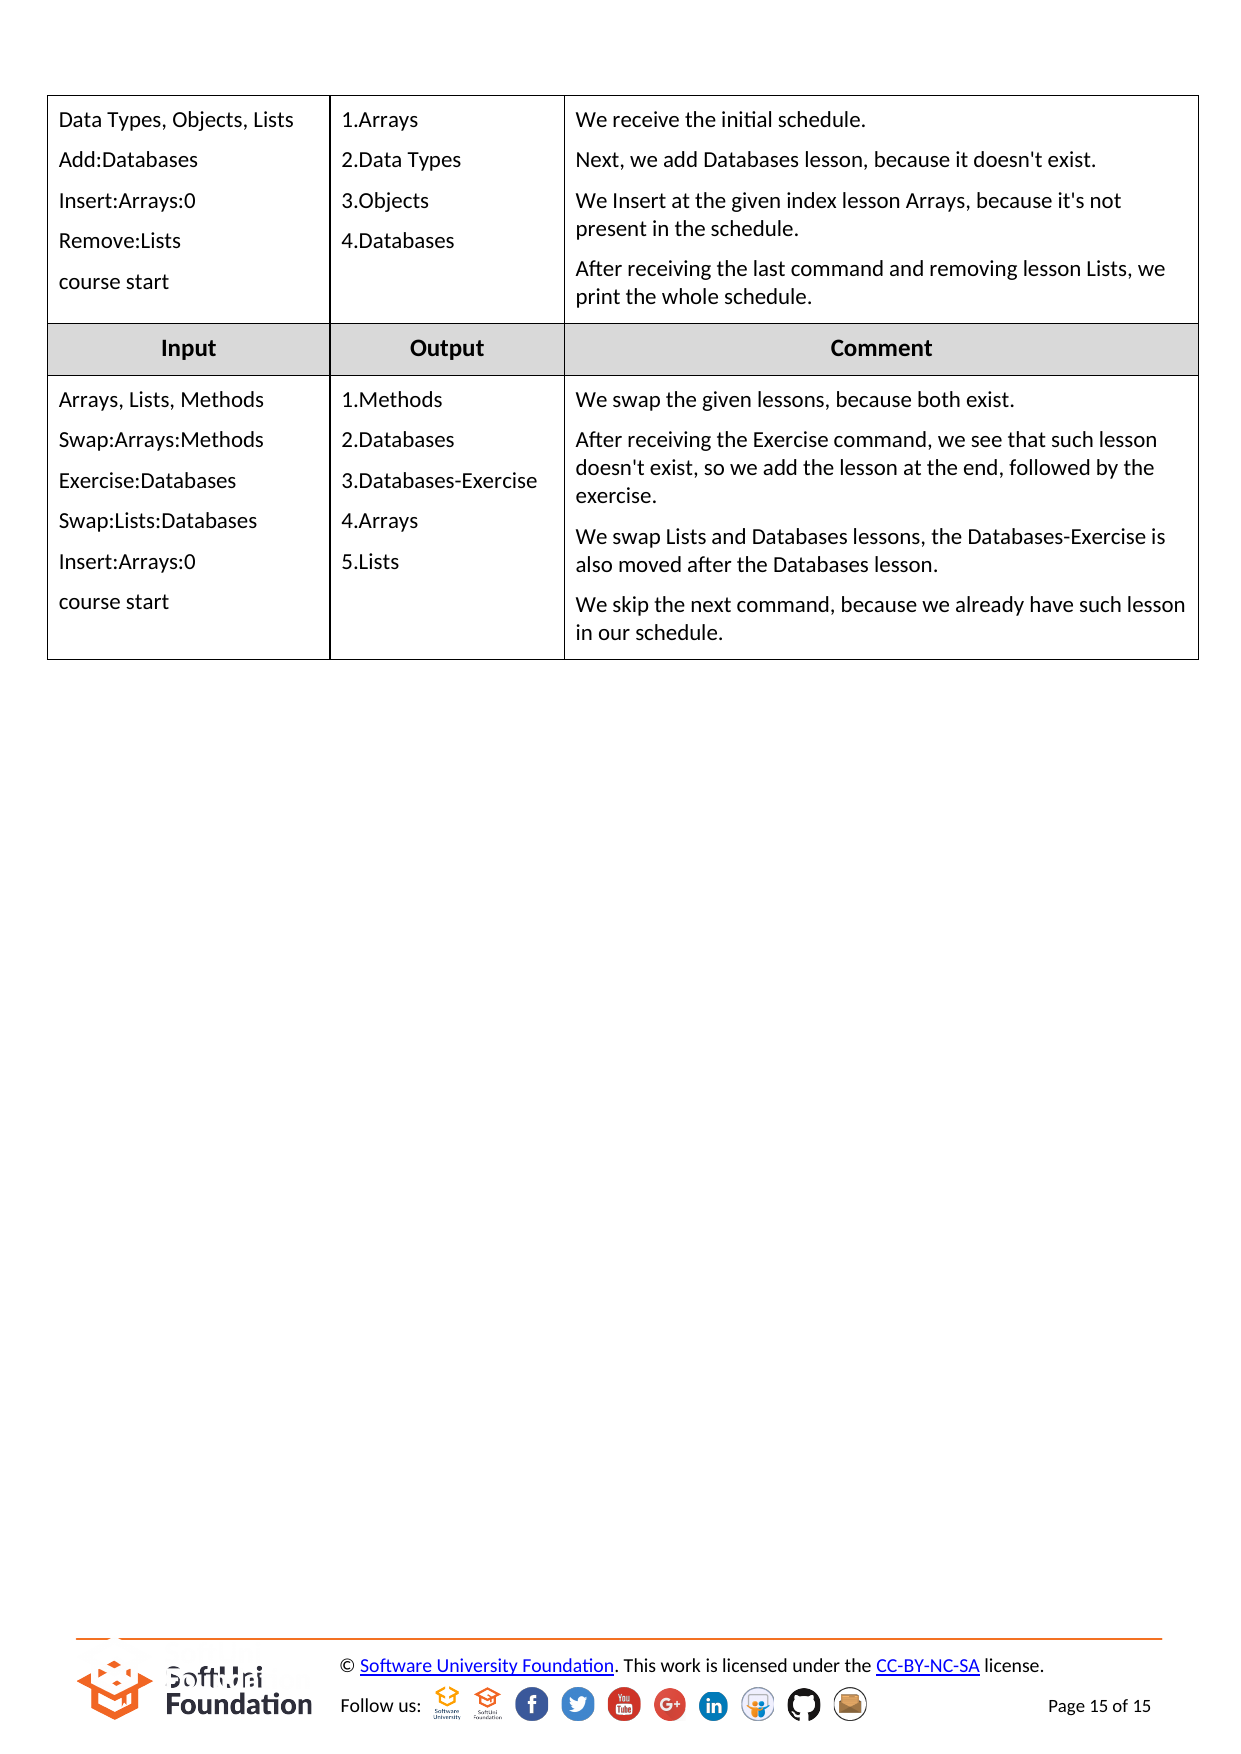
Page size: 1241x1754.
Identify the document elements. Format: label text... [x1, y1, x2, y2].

picture [722, 1692, 728, 1700]
table_cell We swap the given lessons, because both exist. After receiving the Exercise command, we see that such lesson doesn't exist, so we add the lesson at the end, followed by the exercise. We swap Lists and Databases lessons, the Databases-Exercise is also moved after the Databases lesson. We skip the next command, because we already have such lesson in our schedule. [565, 376, 1198, 659]
picture [699, 1712, 707, 1721]
table_cell We receive the initial schedule. Next, we add Databases lesson, because it doesn't exist. We Insert at the given index lesson Arrays, because it's not present in the schedule. After receiving the last command and removing lesson Lists, we print the whole schedule. [565, 96, 1198, 323]
table_cell Output [331, 324, 564, 375]
picture [433, 1686, 461, 1721]
table_cell Arrays, Lists, Methods Swap:Arrays:Methods Exercise:Databases Swap:Lists:Databases Insert:Arrays:0 course start [48, 376, 329, 659]
picture [76, 1636, 312, 1720]
table_cell Data Types, Objects, Lists Add:Databases Insert:Arrays:0 Remove:Lists course start [48, 96, 329, 323]
table_cell Comment [565, 324, 1198, 375]
picture [741, 1687, 774, 1721]
picture [787, 1688, 821, 1721]
table_cell 1.Methods 2.Databases 3.Databases-Exercise 4.Arrays 5.Lists [331, 376, 564, 659]
picture [607, 1687, 641, 1721]
picture [515, 1687, 549, 1721]
picture [833, 1687, 867, 1721]
picture [720, 1712, 728, 1721]
table_cell 1.Arrays 2.Data Types 3.Objects 4.Databases [331, 96, 564, 323]
picture [561, 1687, 595, 1721]
picture [699, 1692, 705, 1700]
table_cell Input [48, 324, 329, 375]
picture [473, 1687, 502, 1721]
picture [712, 1703, 721, 1712]
picture [654, 1688, 686, 1721]
